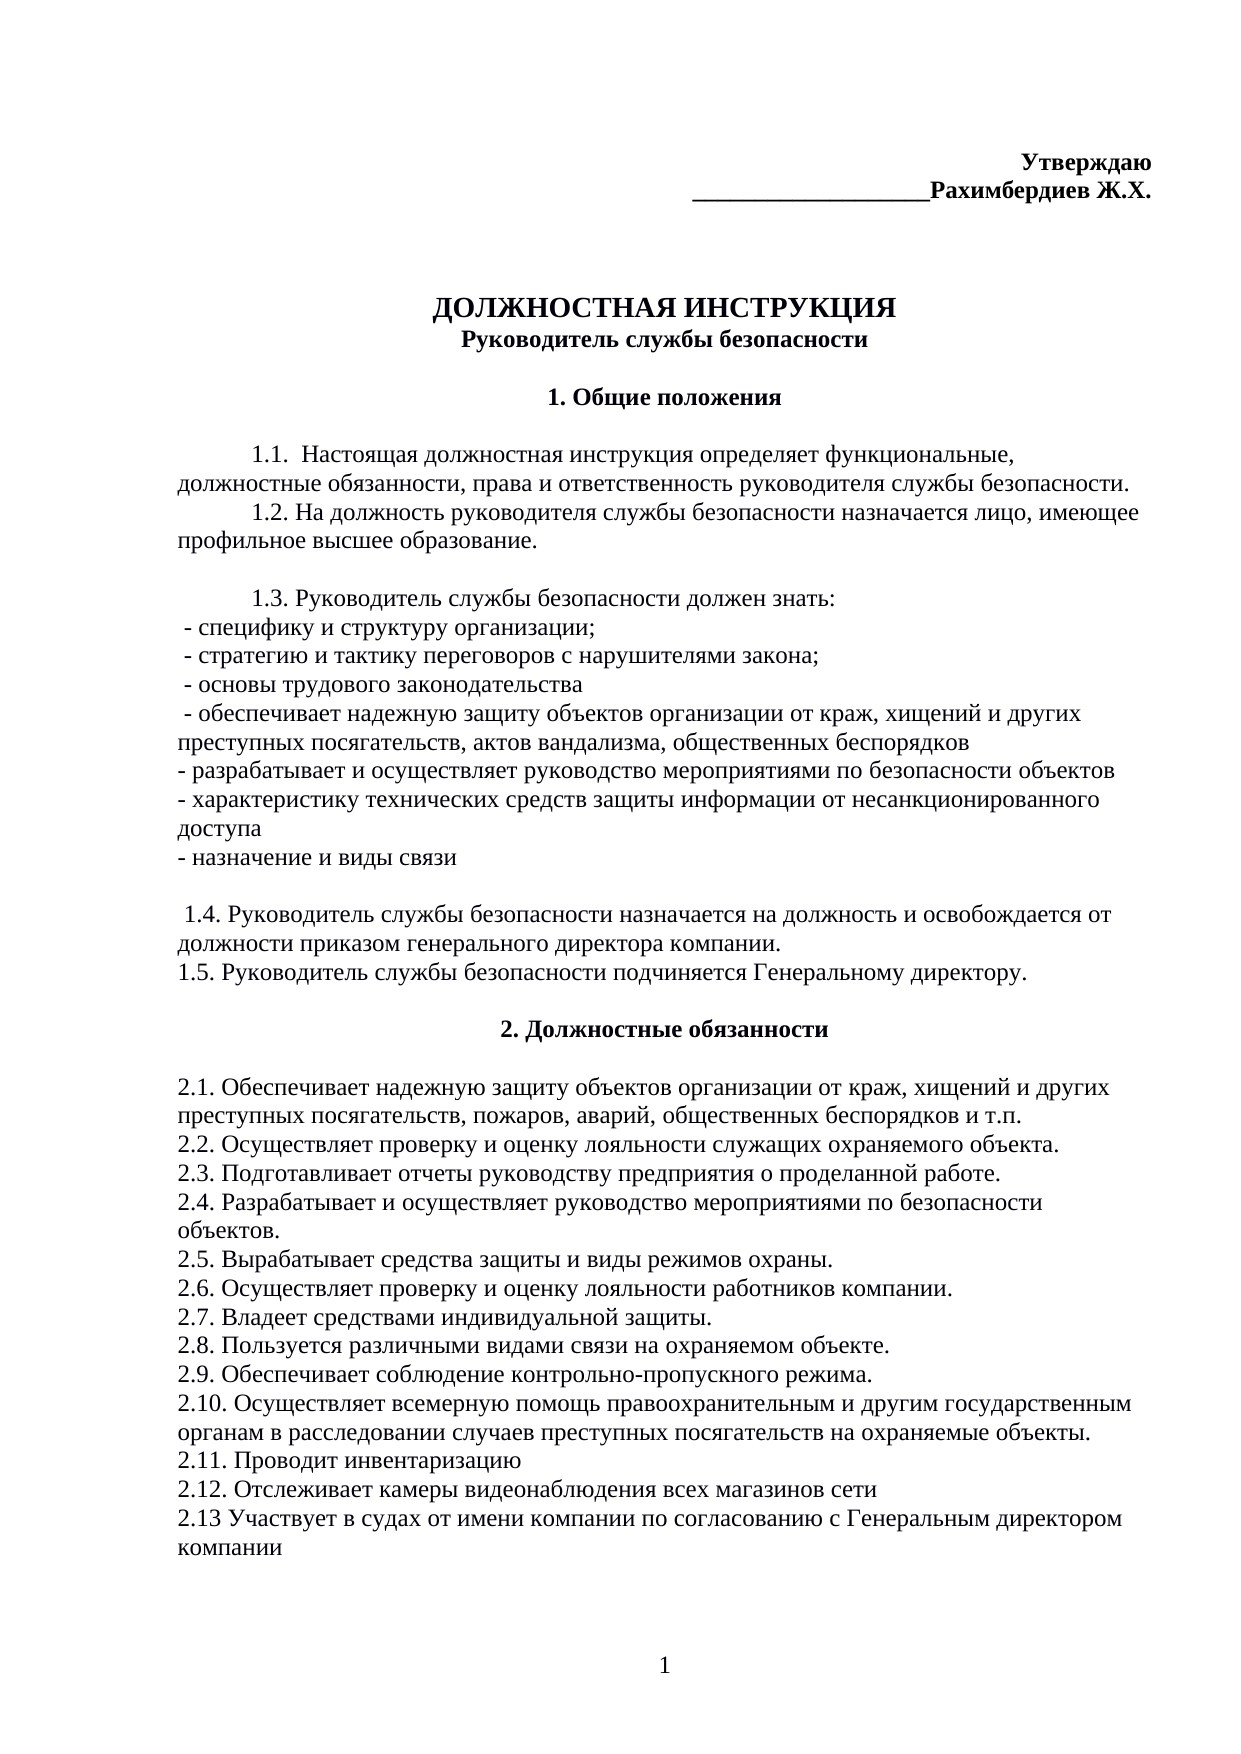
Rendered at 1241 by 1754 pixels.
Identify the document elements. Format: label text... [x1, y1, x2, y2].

text - характеристику технических средств защиты информации от несанкционированного доступа [177, 784, 1152, 842]
text - специфику и структуру организации; [177, 612, 1152, 640]
text 1.2. На должность руководителя службы безопасности назначается лицо, имеющее профильное высшее образование. [177, 497, 1152, 554]
text 2. Должностные обязанности [177, 1014, 1152, 1043]
text Руководитель службы безопасности [177, 324, 1152, 353]
text преступных посягательств, актов вандализма, общественных беспорядков [177, 727, 1152, 755]
text 2.8. Пользуется различными видами связи на охраняемом объекте. [177, 1330, 1152, 1359]
text 2.13 Участвует в судах от имени компании по согласованию с Генеральным директором компании [177, 1503, 1152, 1560]
text ДОЛЖНОСТНАЯ ИНСТРУКЦИЯ [177, 291, 1152, 324]
text 1.4. Руководитель службы безопасности назначается на должность и освобождается от должности приказом генерального директора компании. [177, 899, 1152, 957]
text - стратегию и тактику переговоров с нарушителями закона; [177, 640, 1152, 669]
text 2.4. Разрабатывает и осуществляет руководство мероприятиями по безопасности объектов. [177, 1187, 1152, 1244]
text 2.7. Владеет средствами индивидуальной защиты. [177, 1302, 1152, 1330]
text 2.10. Осуществляет всемерную помощь правоохранительным и другим государственным органам в расследовании случаев преступных посягательств на охраняемые объекты. [177, 1388, 1152, 1445]
text - основы трудового законодательства [177, 669, 1152, 698]
text 2.1. Обеспечивает надежную защиту объектов организации от краж, хищений и других преступных посягательств, пожаров, аварий, общественных беспорядков и т.п. 2.2. Осуществляет проверку и оценку лояльности служащих охраняемого объекта. 2.3. Подготавливает отчеты руководству предприятия о проделанной работе. [177, 1072, 1152, 1187]
text 1.1. Настоящая должностная инструкция определяет функциональные, должностные обязанности, права и ответственность руководителя службы безопасности. [177, 439, 1152, 497]
text 1.3. Руководитель службы безопасности должен знать: [177, 583, 1152, 612]
text - разрабатывает и осуществляет руководство мероприятиями по безопасности объектов [177, 755, 1152, 784]
text - назначение и виды связи [177, 842, 1152, 870]
text - обеспечивает надежную защиту объектов организации от краж, хищений и других [177, 698, 1152, 727]
text 1.5. Руководитель службы безопасности подчиняется Генеральному директору. [177, 957, 1152, 985]
text 1. Общие положения [177, 382, 1152, 410]
list Утверждаю [177, 147, 1152, 176]
list ___________________Рахимбердиев Ж.Х. [177, 176, 1152, 204]
text 2.12. Отслеживает камеры видеонаблюдения всех магазинов сети [177, 1474, 1152, 1503]
text 2.9. Обеспечивает соблюдение контрольно-пропускного режима. [177, 1359, 1152, 1388]
text 2.6. Осуществляет проверку и оценку лояльности работников компании. [177, 1273, 1152, 1302]
text 2.11. Проводит инвентаризацию [177, 1445, 1152, 1474]
text 2.5. Вырабатывает средства защиты и виды режимов охраны. [177, 1244, 1152, 1273]
